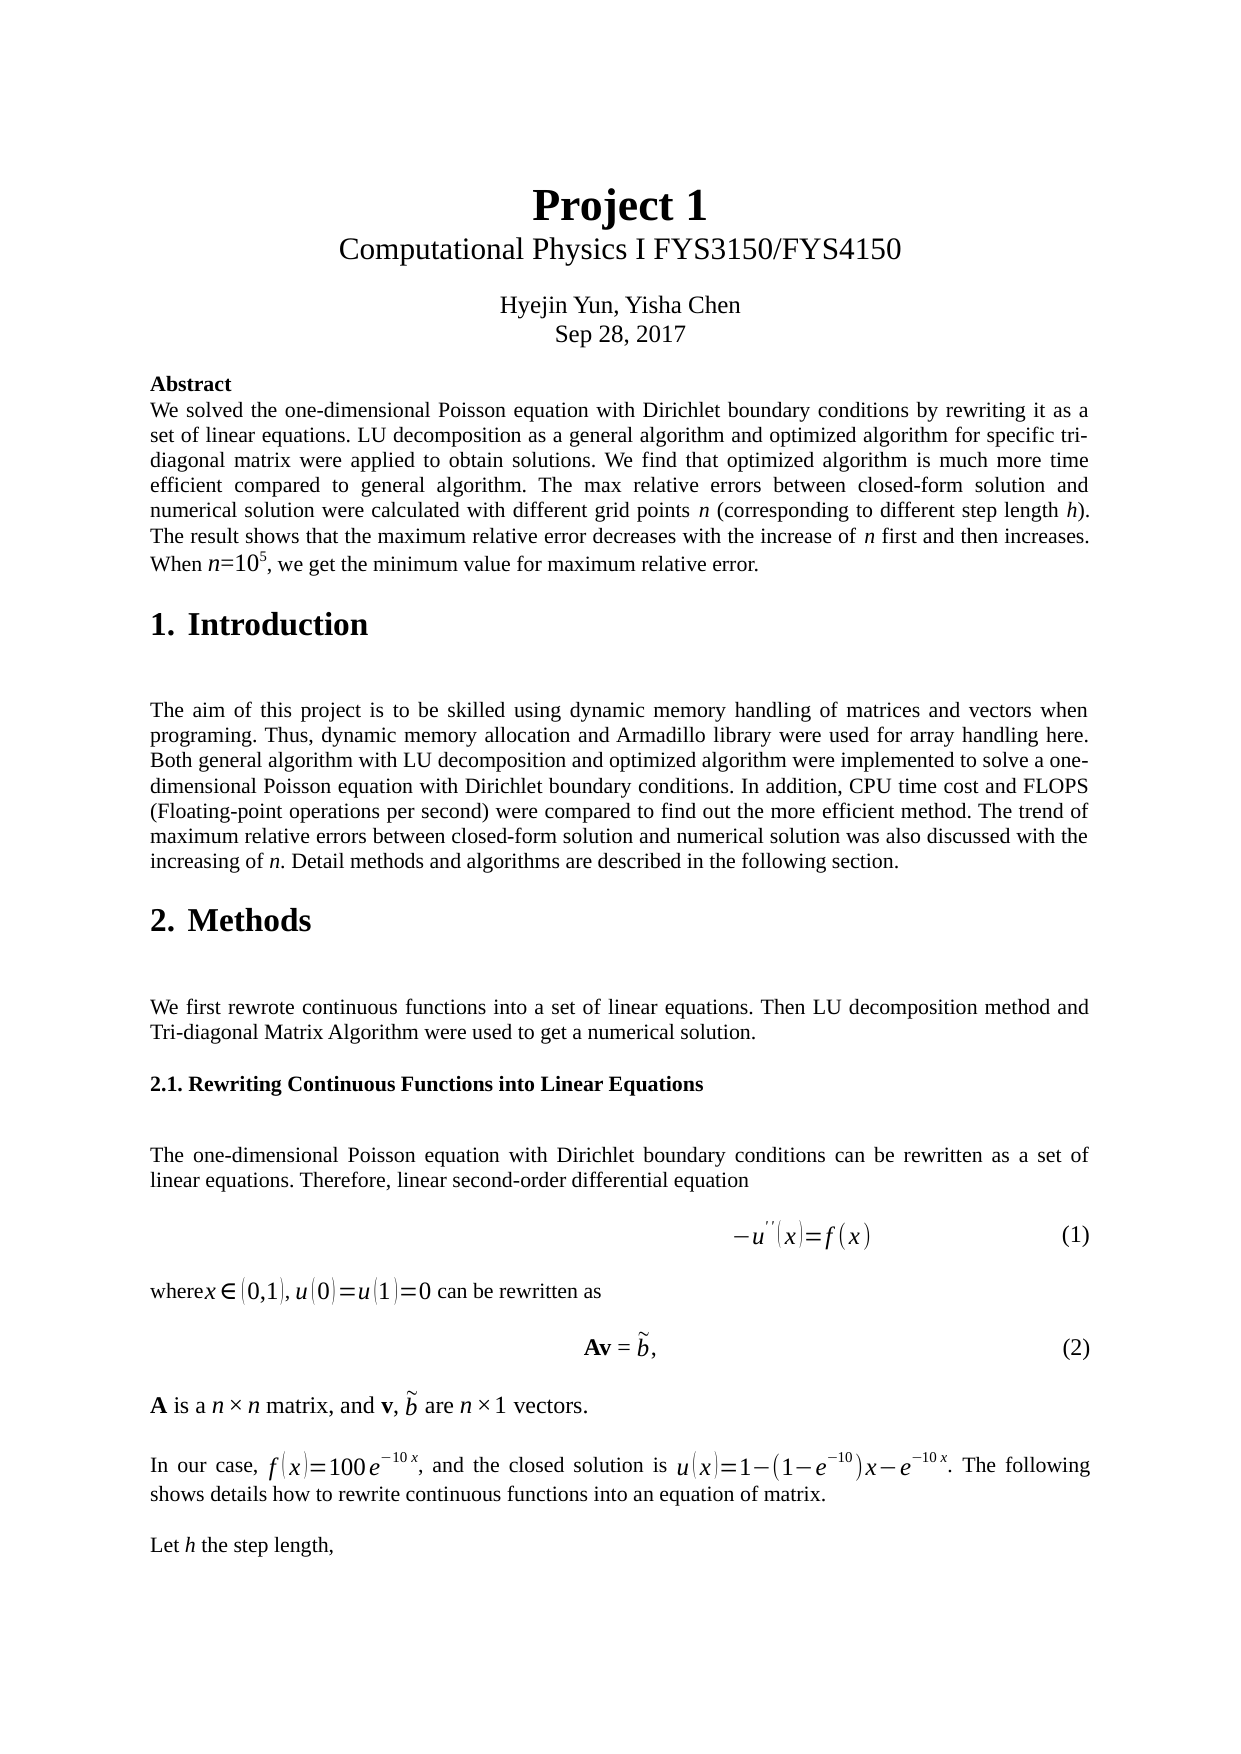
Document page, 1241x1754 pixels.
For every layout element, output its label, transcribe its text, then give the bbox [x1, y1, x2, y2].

text Let h the step length, [150, 1532, 1090, 1557]
subtitle Introduction [150, 604, 1090, 642]
text Sep 28, 2017 [150, 319, 1090, 347]
text Abstract [150, 371, 1090, 397]
text (1) [150, 1218, 1090, 1251]
text In our case, , and the closed solution is . The following shows details how to rewrite continuous functions into an equation of matrix. [150, 1448, 1090, 1506]
text where, can be rewritten as [150, 1276, 1090, 1306]
text We solved the one-dimensional Poisson equation with Dirichlet boundary conditions by rewriting it as a set of linear equations. LU decomposition as a general algorithm and optimized algorithm for specific tri-diagonal matrix were applied to obtain solutions. We find that optimized algorithm is much more time efficient compared to general algorithm. The max relative errors between closed-form solution and numerical solution were calculated with different grid points n (corresponding to different step length h). The result shows that the maximum relative error decreases with the increase of n first and then increases. When n=105, we get the minimum value for maximum relative error. [150, 397, 1090, 577]
text Hyejin Yun, Yisha Chen [150, 290, 1090, 319]
text A is a matrix, and v, are vectors. [150, 1390, 1090, 1421]
text We first rewrote continuous functions into a set of linear equations. Then LU decomposition method and Tri-diagonal Matrix Algorithm were used to get a numerical solution. [150, 994, 1090, 1044]
subtitle Methods [150, 901, 1090, 939]
text Computational Physics I FYS3150/FYS4150 [150, 230, 1090, 266]
subtitle 2.1. Rewriting Continuous Functions into Linear Equations [150, 1071, 1090, 1097]
text The aim of this project is to be skilled using dynamic memory handling of matrices and vectors when programing. Thus, dynamic memory allocation and Armadillo library were used for array handling here. Both general algorithm with LU decomposition and optimized algorithm were implemented to solve a one-dimensional Poisson equation with Dirichlet boundary conditions. In addition, CPU time cost and FLOPS (Floating-point operations per second) were compared to find out the more efficient method. The trend of maximum relative errors between closed-form solution and numerical solution was also discussed with the increasing of n. Detail methods and algorithms are described in the following section. [150, 697, 1090, 873]
text Av = , (2) [150, 1332, 1090, 1362]
text The one-dimensional Poisson equation with Dirichlet boundary conditions can be rewritten as a set of linear equations. Therefore, linear second-order differential equation [150, 1142, 1090, 1192]
text Project 1 [150, 177, 1090, 230]
